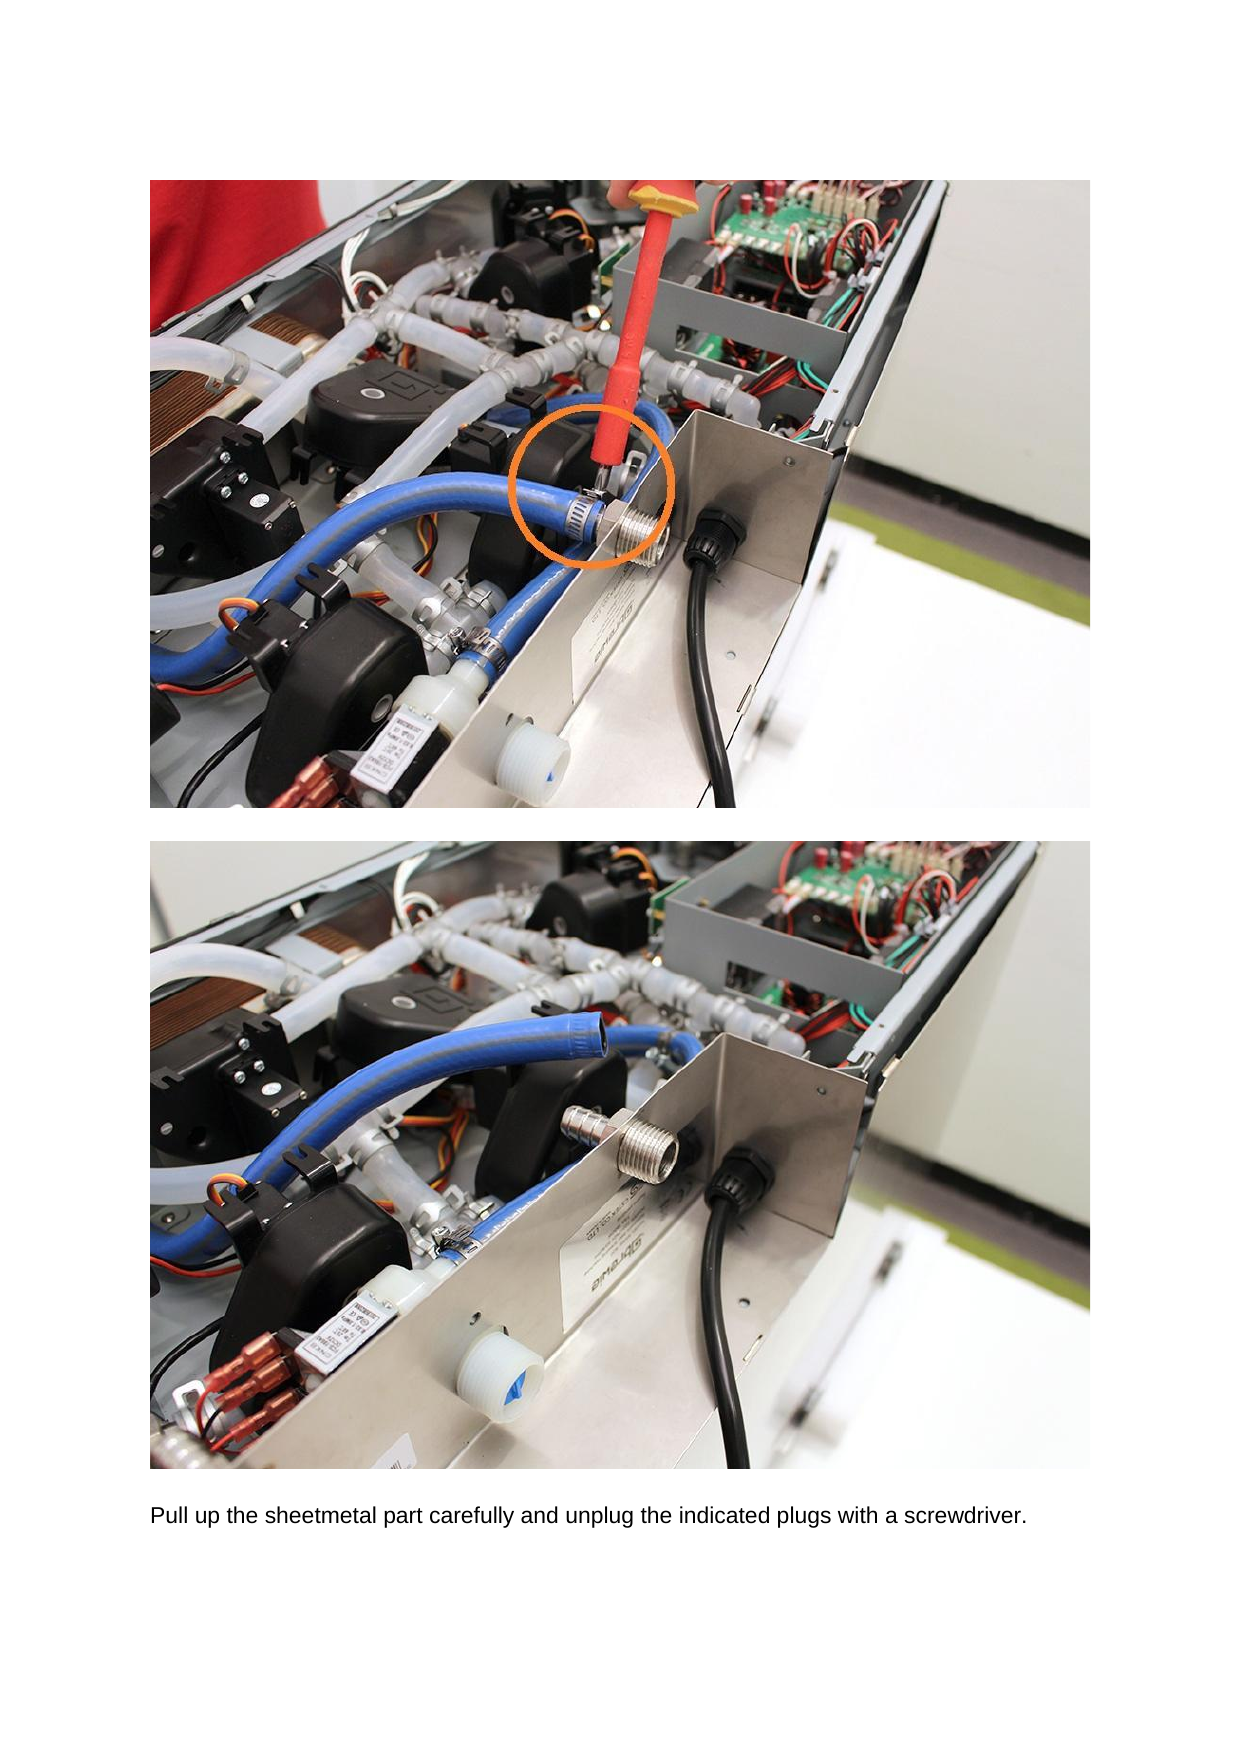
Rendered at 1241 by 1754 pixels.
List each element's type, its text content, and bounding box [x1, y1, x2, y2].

text Pull up the sheetmetal part carefully and unplug the indicated plugs with a screwdriver. [150, 1502, 1090, 1529]
picture [150, 180, 1091, 808]
picture [150, 841, 1091, 1469]
